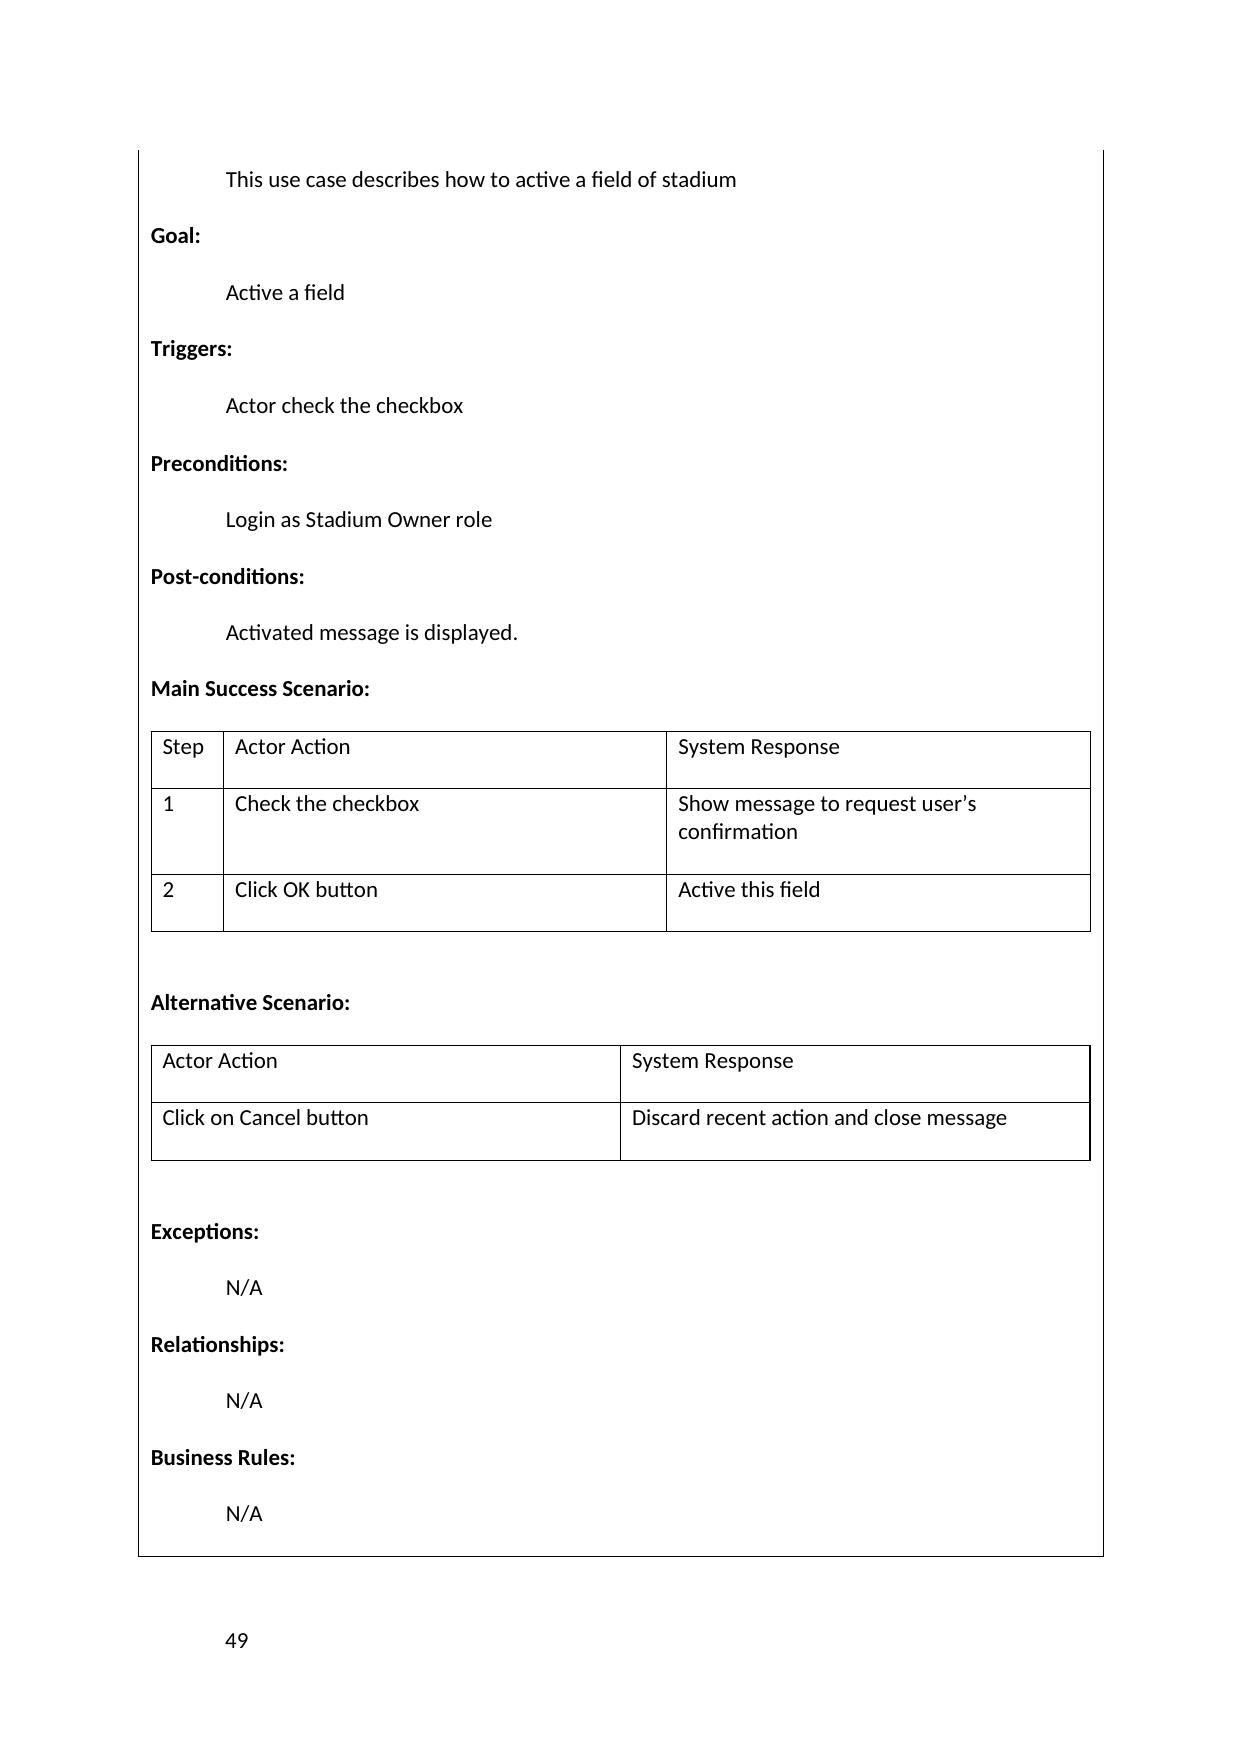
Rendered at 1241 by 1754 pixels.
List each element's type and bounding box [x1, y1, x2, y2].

table_cell [139, 156, 1103, 1556]
